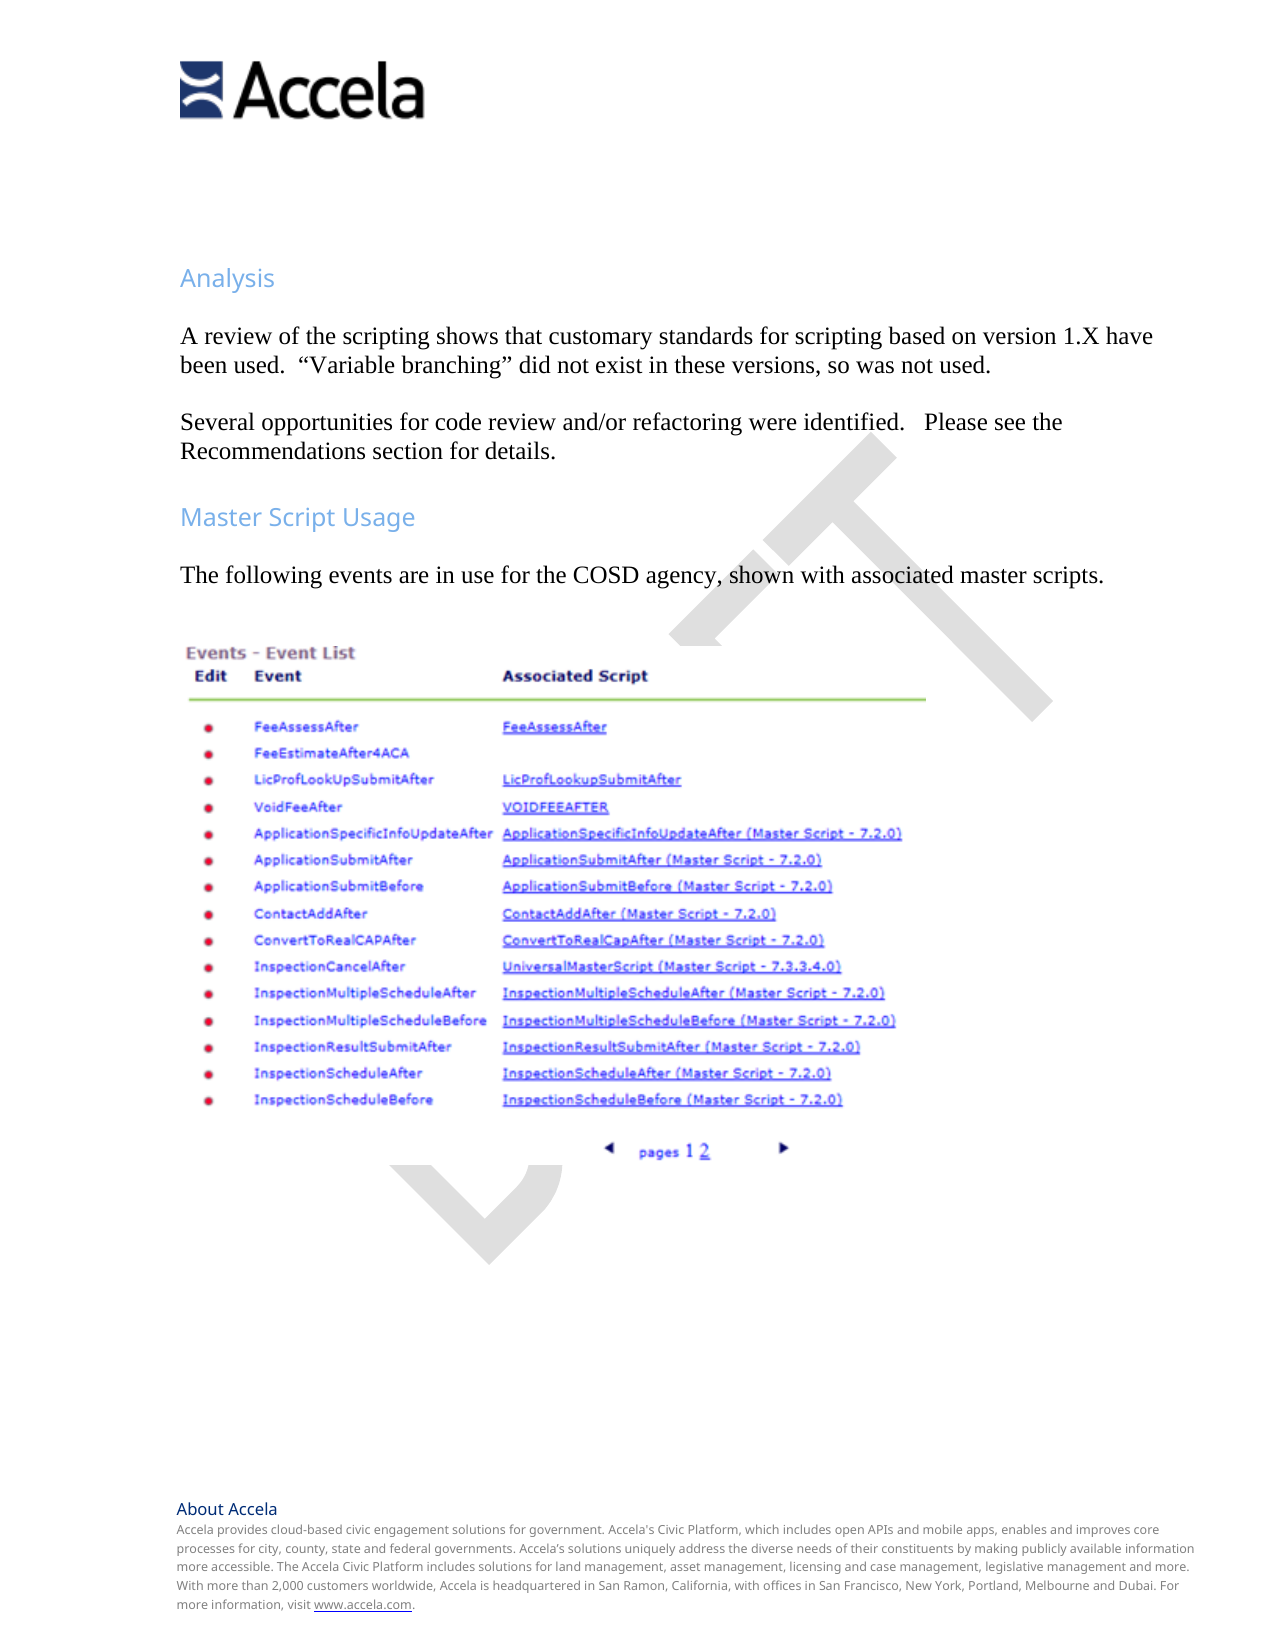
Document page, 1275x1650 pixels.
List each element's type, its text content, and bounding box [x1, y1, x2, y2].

text The following events are in use for the COSD agency, shown with associated master scripts. [180, 560, 1181, 589]
text Several opportunities for code review and/or refactoring were identified. Please see the Recommendations section for details. [180, 407, 1181, 465]
subtitle Master Script Usage [180, 493, 1181, 535]
picture [180, 646, 926, 1165]
text A review of the scripting shows that customary standards for scripting based on version 1.X have been used. “Variable branching” did not exist in these versions, so was not used. [180, 321, 1181, 378]
subtitle Analysis [180, 254, 1181, 296]
